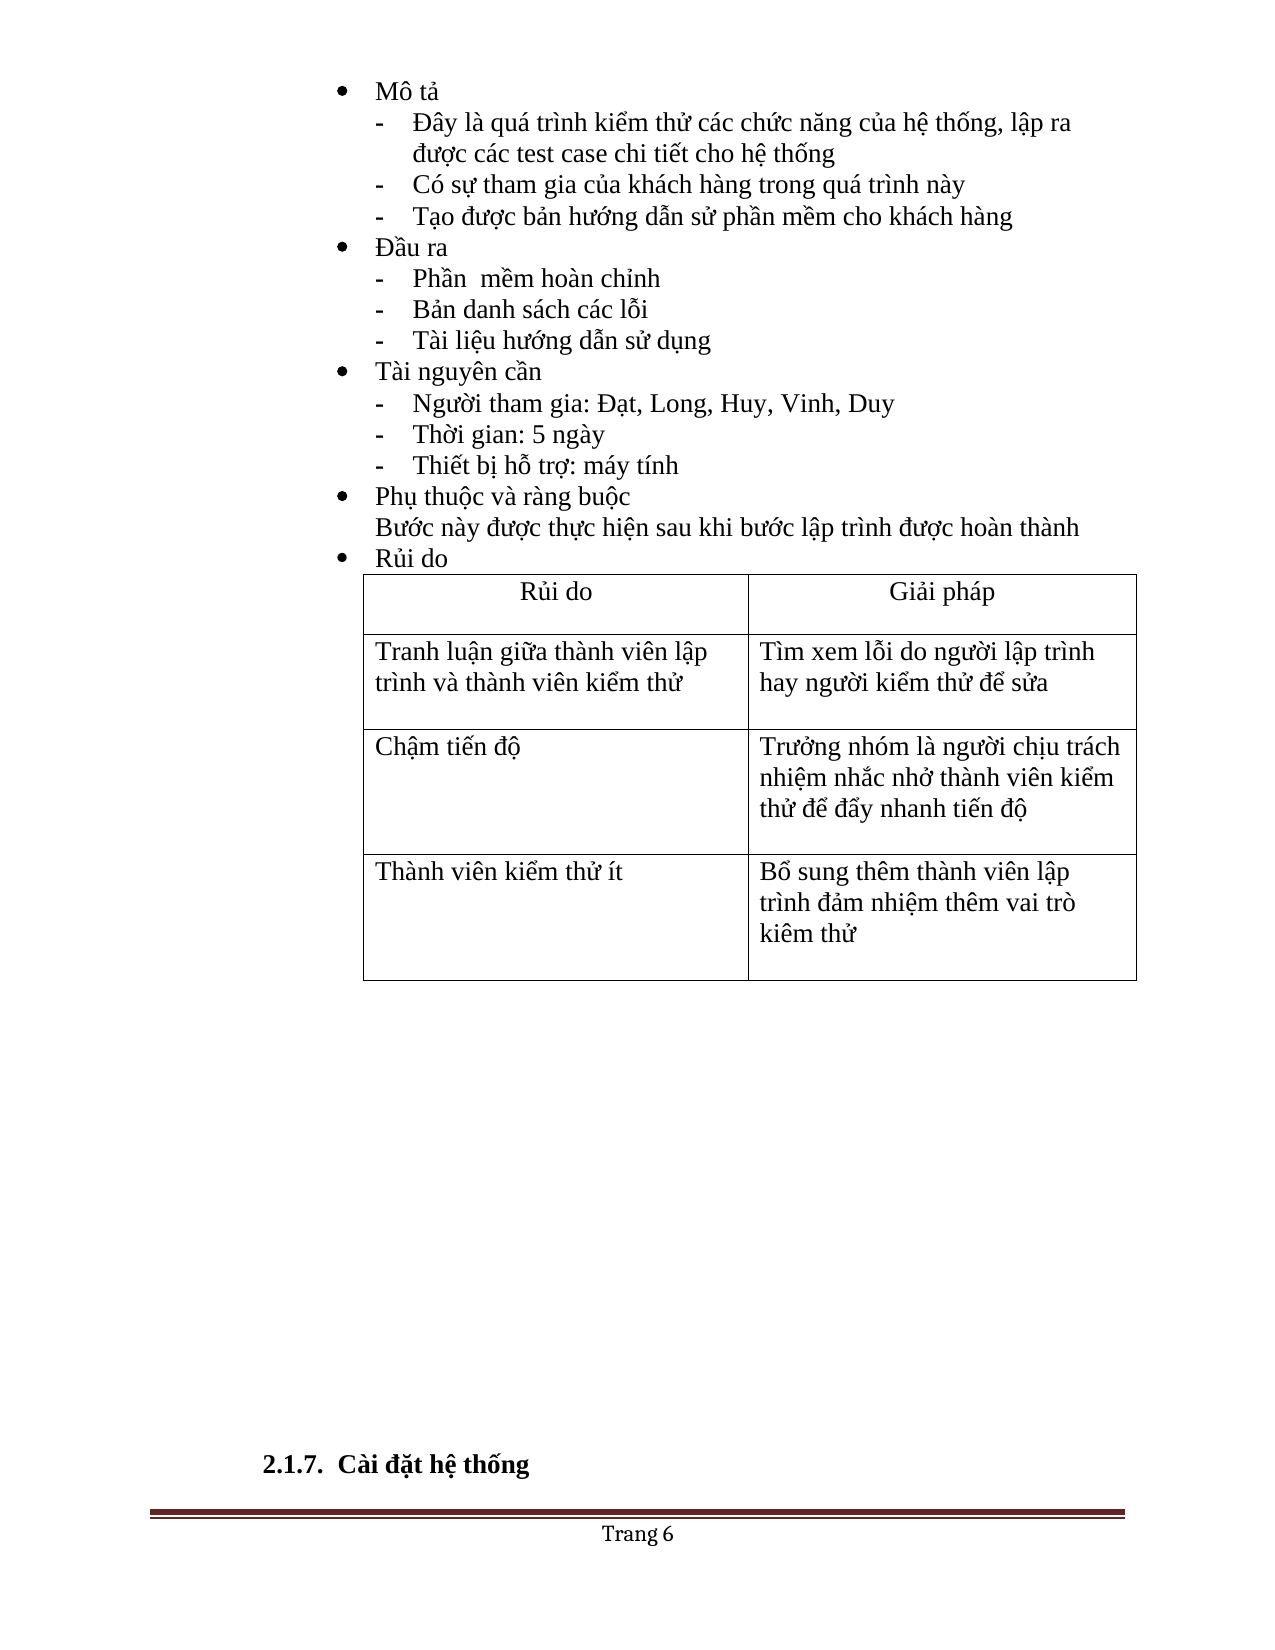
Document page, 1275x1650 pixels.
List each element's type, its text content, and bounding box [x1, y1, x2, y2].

table_cell Tranh luận giữa thành viên lập trình và thành viên kiểm thử [364, 635, 748, 728]
table_cell Tìm xem lỗi do người lập trình hay người kiểm thử để sửa [749, 635, 1136, 728]
list Có sự tham gia của khách hàng trong quá trình này [375, 168, 1125, 200]
list Phụ thuộc và ràng buộc [337, 480, 1125, 511]
list Thiết bị hỗ trợ: máy tính [375, 449, 1125, 480]
list Người tham gia: Đạt, Long, Huy, Vinh, Duy [375, 387, 1125, 418]
list Tạo được bản hướng dẫn sử phần mềm cho khách hàng [375, 200, 1125, 231]
list Rủi do [337, 543, 1125, 574]
table_cell Chậm tiến độ [364, 730, 748, 854]
table_cell Bổ sung thêm thành viên lập trình đảm nhiệm thêm vai trò kiêm thử [749, 855, 1136, 980]
text Bước này được thực hiện sau khi bước lập trình được hoàn thành [375, 511, 1125, 543]
list Tài liệu hướng dẫn sử dụng [375, 324, 1125, 356]
list Bản danh sách các lỗi [375, 293, 1125, 324]
table_cell Thành viên kiểm thử ít [364, 855, 748, 980]
list Tài nguyên cần [337, 356, 1125, 387]
list Mô tả [337, 75, 1125, 106]
list Phần mềm hoàn chỉnh [375, 262, 1125, 293]
list Cài đặt hệ thống [262, 1448, 1125, 1479]
list Đây là quá trình kiểm thử các chức năng của hệ thống, lập ra được các test case chi tiết cho hệ thống [375, 106, 1125, 168]
table_header Giải pháp [749, 575, 1136, 634]
list Đầu ra [337, 231, 1125, 262]
table_cell Trưởng nhóm là người chịu trách nhiệm nhắc nhở thành viên kiểm thử để đẩy nhanh tiến độ [749, 730, 1136, 854]
list Thời gian: 5 ngày [375, 418, 1125, 449]
table_header Rủi do [364, 575, 748, 634]
